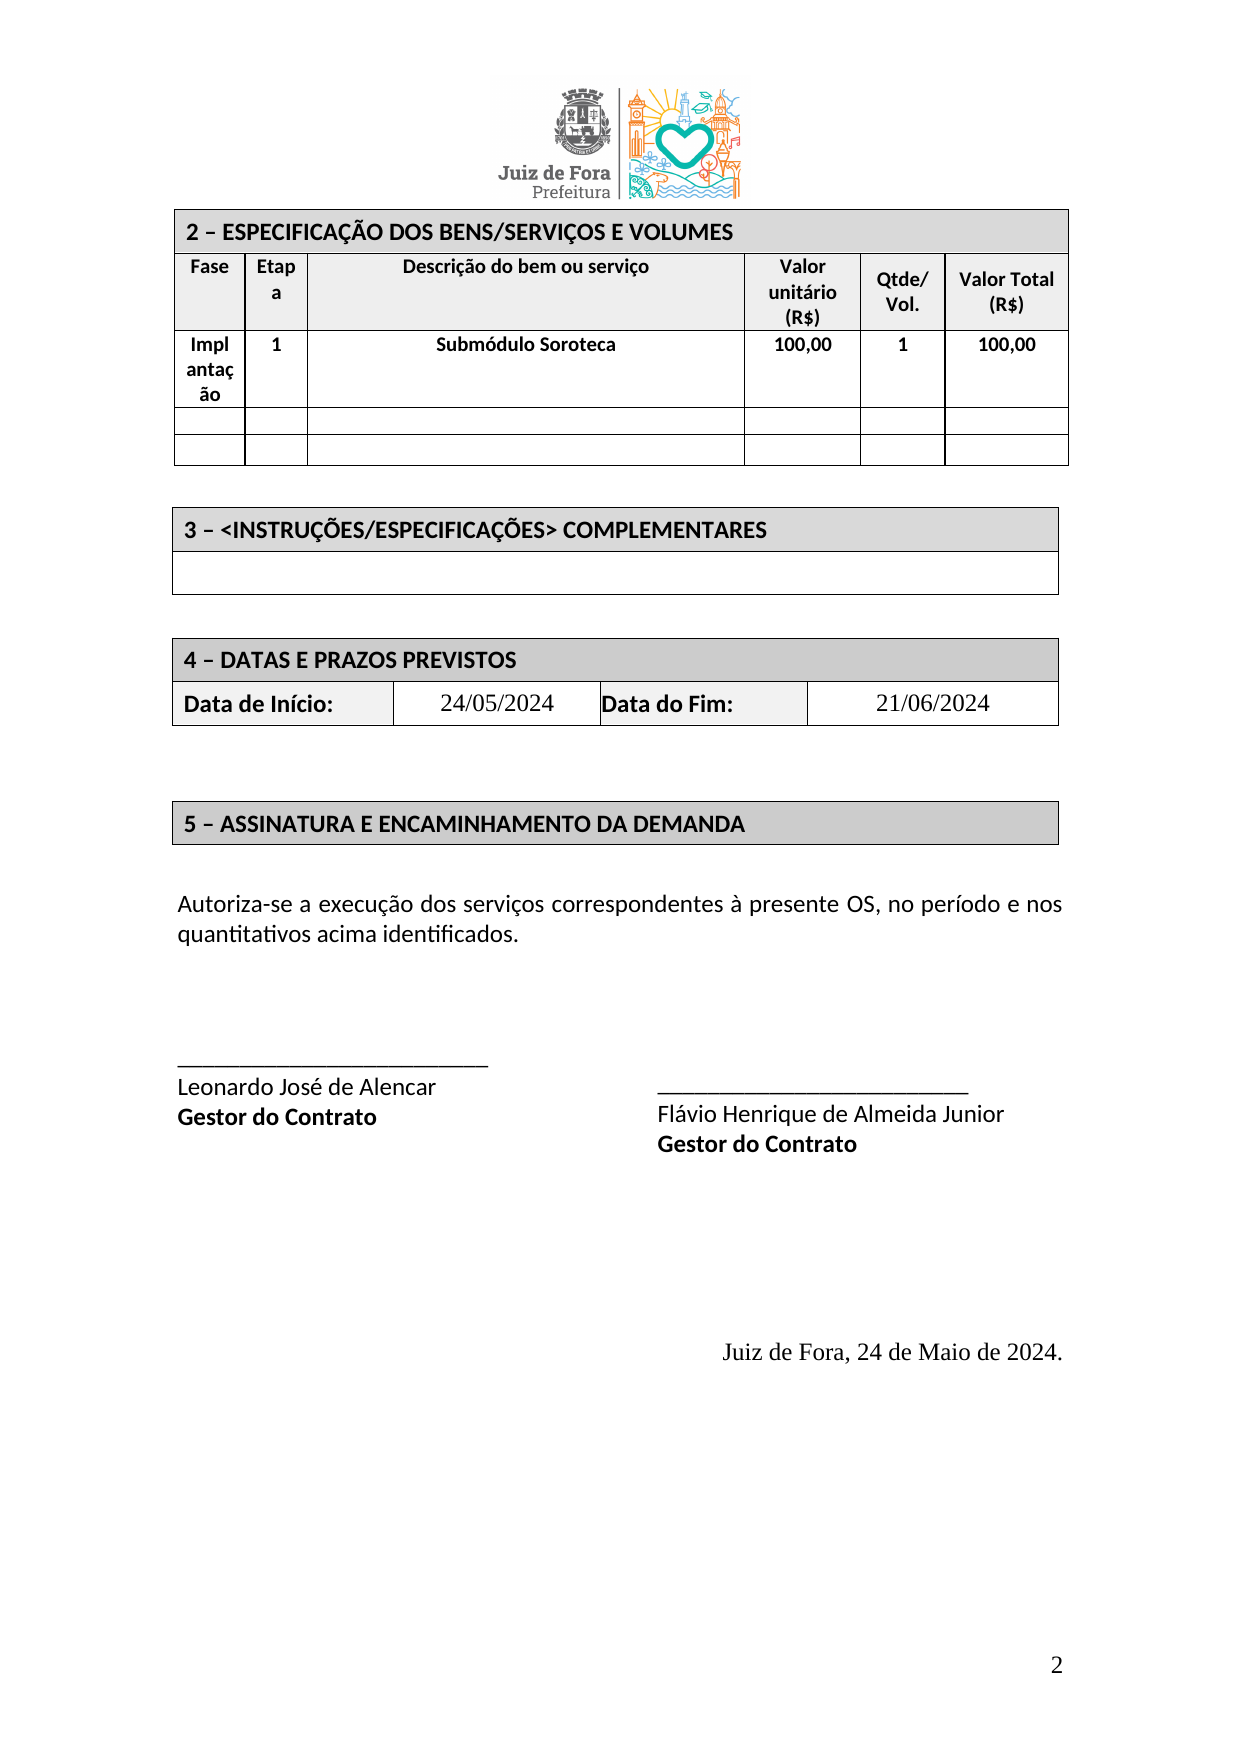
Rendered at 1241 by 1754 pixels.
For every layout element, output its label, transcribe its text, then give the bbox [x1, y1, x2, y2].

table_cell [308, 435, 744, 465]
table_cell Data do Fim: [601, 682, 807, 724]
text _________________________ [657, 1067, 1063, 1098]
table_cell [861, 435, 944, 465]
table_cell [308, 408, 744, 433]
table_cell Etapa [246, 254, 307, 330]
table_cell Descrição do bem ou serviço [308, 254, 744, 330]
table_cell Fase [175, 254, 244, 330]
table_cell [246, 408, 307, 433]
text Leonardo José de Alencar [177, 1071, 582, 1101]
table_header 3 – <INSTRUÇÕES/ESPECIFICAÇÕES> COMPLEMENTARES [173, 508, 1058, 551]
table_cell [861, 408, 944, 433]
text Gestor do Contrato [177, 1101, 582, 1132]
table_cell [946, 435, 1068, 465]
table_cell [946, 408, 1068, 433]
text _________________________ [177, 1040, 582, 1071]
table_cell 1 [861, 331, 944, 407]
text Autoriza-se a execução dos serviços correspondentes à presente OS, no período e nos quantitativos acima identificados. [177, 888, 1063, 949]
table_cell Data de Início: [173, 682, 393, 724]
table_cell [246, 435, 307, 465]
table_cell Valor unitário (R$) [745, 254, 860, 330]
table_cell 100,00 [946, 331, 1068, 407]
table_cell [745, 408, 860, 433]
picture [489, 75, 751, 209]
table_cell 24/05/2024 [394, 682, 600, 724]
table_cell 21/06/2024 [808, 682, 1058, 724]
table_header 2 – ESPECIFICAÇÃO DOS BENS/SERVIÇOS E VOLUMES [175, 210, 1068, 252]
table_cell Implantação [175, 331, 244, 407]
table_header 5 – ASSINATURA E ENCAMINHAMENTO DA DEMANDA [173, 802, 1058, 844]
text Juiz de Fora, 24 de Maio de 2024. [218, 1337, 1063, 1365]
table_cell [173, 552, 1058, 594]
text Gestor do Contrato [657, 1128, 1063, 1159]
table_cell Submódulo Soroteca [308, 331, 744, 407]
table_cell [175, 408, 244, 433]
table_cell 1 [246, 331, 307, 407]
table_cell Qtde/Vol. [861, 254, 944, 330]
table_cell [745, 435, 860, 465]
table_cell [175, 435, 244, 465]
text Flávio Henrique de Almeida Junior [657, 1098, 1063, 1128]
table_header 4 – DATAS E PRAZOS PREVISTOS [173, 639, 1058, 681]
table_cell Valor Total (R$) [946, 254, 1068, 330]
table_cell 100,00 [745, 331, 860, 407]
